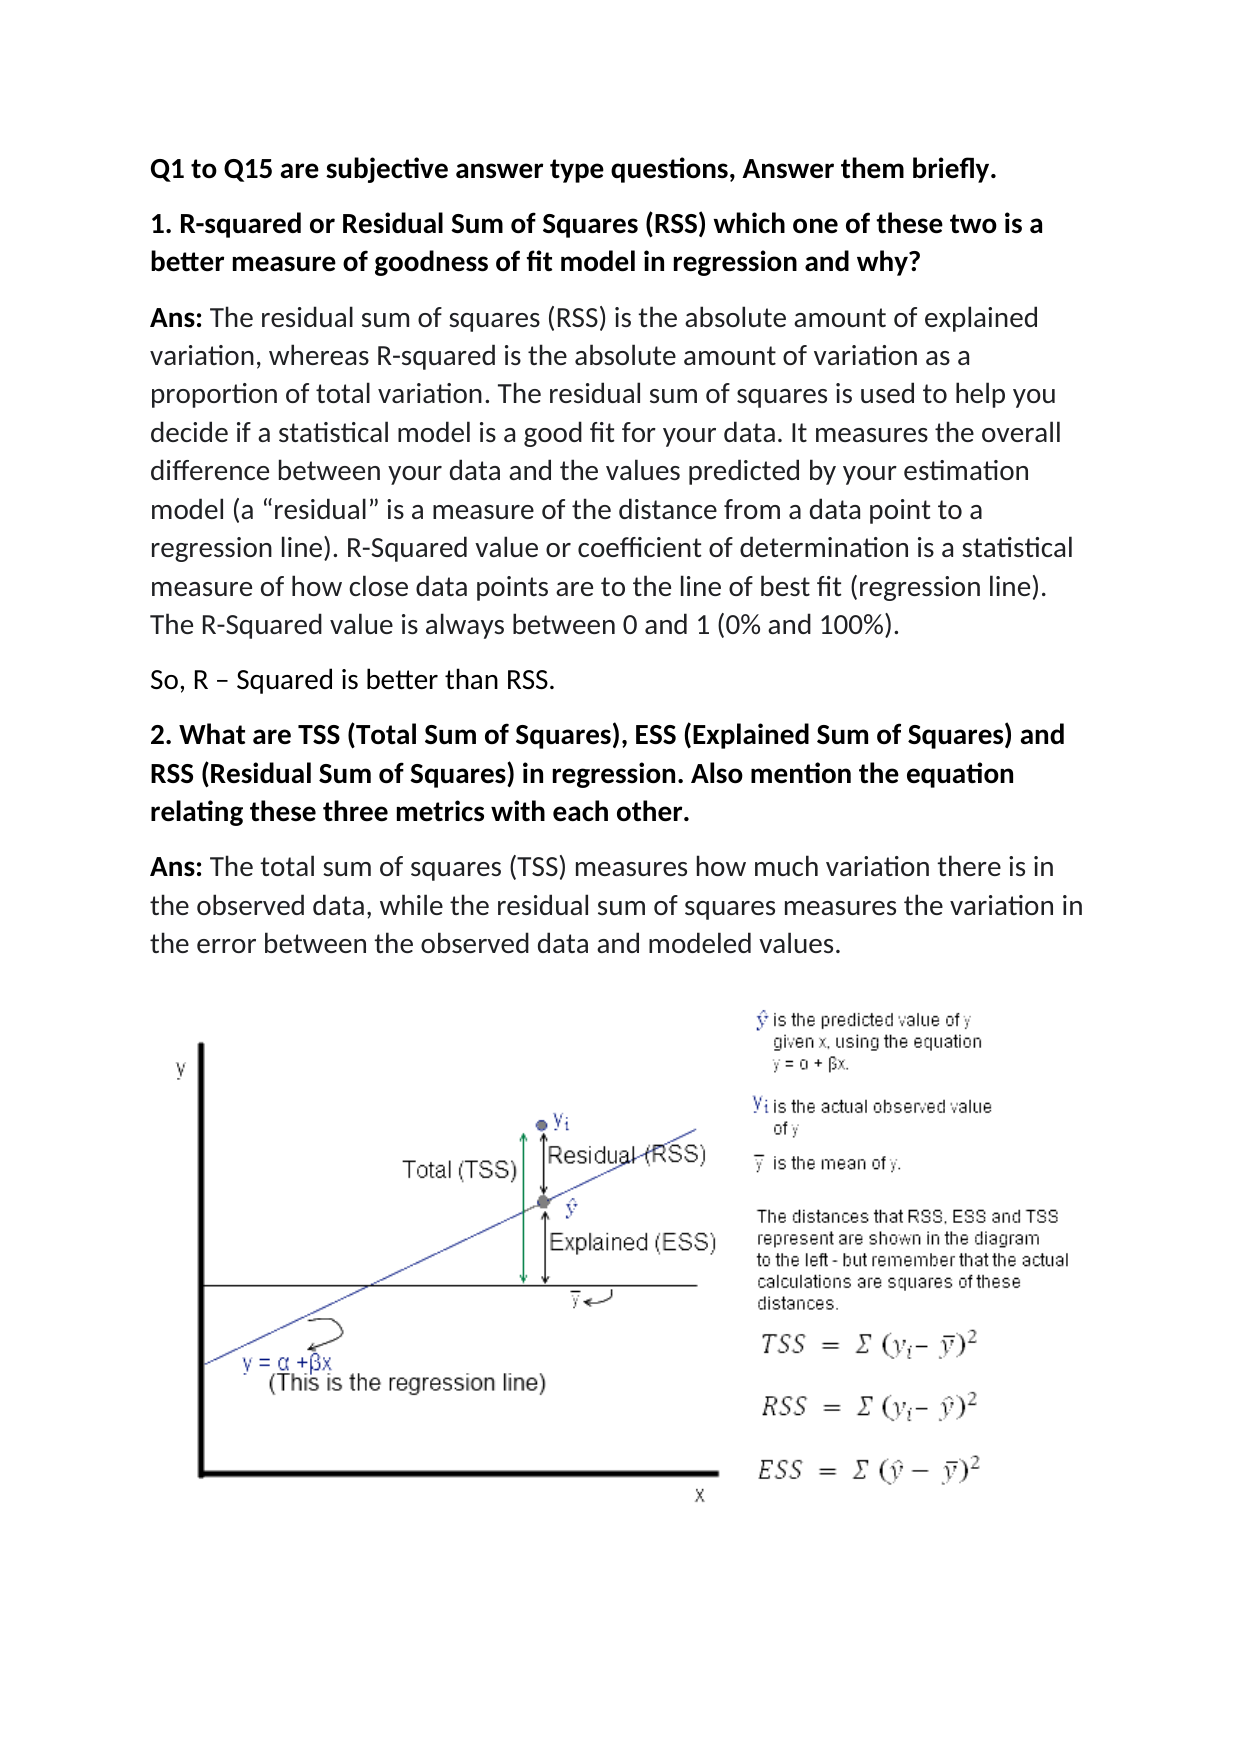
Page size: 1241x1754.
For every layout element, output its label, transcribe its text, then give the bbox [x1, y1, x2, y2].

text Ans: The total sum of squares (TSS) measures how much variation there is in the observed data, while the residual sum of squares measures the variation in the error between the observed data and modeled values. [150, 848, 1090, 961]
text So, R – Squared is better than RSS. [150, 661, 1090, 697]
text Ans: The residual sum of squares (RSS) is the absolute amount of explained variation, whereas R-squared is the absolute amount of variation as a proportion of total variation. The residual sum of squares is used to help you decide if a statistical model is a good fit for your data. It measures the overall difference between your data and the values predicted by your estimation model (a “residual” is a measure of the distance from a data point to a regression line). R-Squared value or coefficient of determination is a statistical measure of how close data points are to the line of best fit (regression line). The R-Squared value is always between 0 and 1 (0% and 100%). [150, 299, 1090, 642]
text 2. What are TSS (Total Sum of Squares), ESS (Explained Sum of Squares) and RSS (Residual Sum of Squares) in regression. Also mention the equation relating these three metrics with each other. [150, 716, 1090, 829]
text Q1 to Q15 are subjective answer type questions, Answer them briefly. [150, 150, 1090, 186]
text 1. R-squared or Residual Sum of Squares (RSS) which one of these two is a better measure of goodness of fit model in regression and why? [150, 205, 1090, 279]
picture [150, 980, 1091, 1521]
